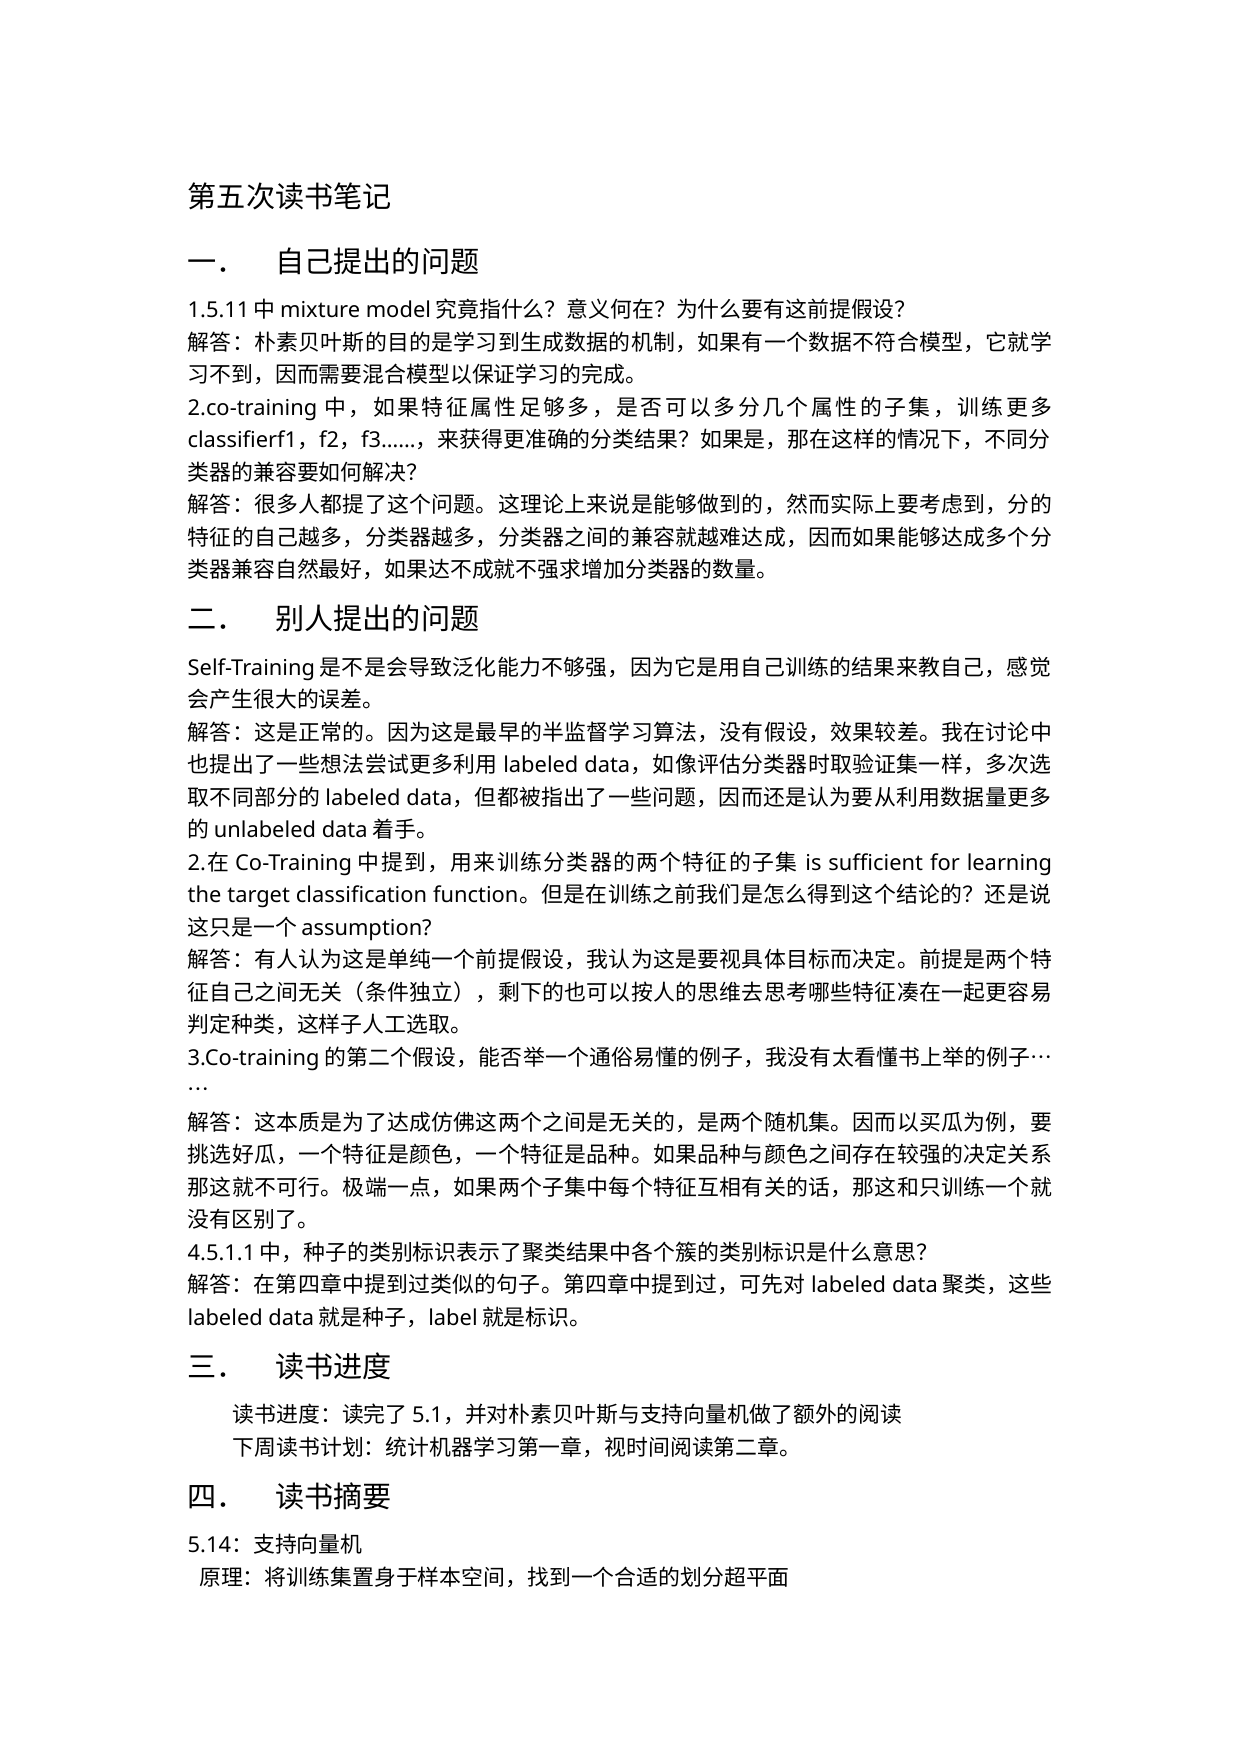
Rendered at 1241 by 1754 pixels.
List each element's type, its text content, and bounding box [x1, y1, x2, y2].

list 读书进度 [187, 1332, 1053, 1397]
text 解答：这是正常的。因为这是最早的半监督学习算法，没有假设，效果较差。我在讨论中也提出了一些想法尝试更多利用labeled data，如像评估分类器时取验证集一样，多次选取不同部分的labeled data，但都被指出了一些问题，因而还是认为要从利用数据量更多的unlabeled data着手。 [187, 714, 1053, 844]
text 3.Co-training的第二个假设，能否举一个通俗易懂的例子，我没有太看懂书上举的例子…… [187, 1039, 1053, 1104]
list 读书进度：读完了5.1，并对朴素贝叶斯与支持向量机做了额外的阅读 [232, 1397, 1053, 1429]
text 解答：在第四章中提到过类似的句子。第四章中提到过，可先对labeled data聚类，这些labeled data就是种子，label就是标识。 [187, 1267, 1053, 1332]
text 4.5.1.1中，种子的类别标识表示了聚类结果中各个簇的类别标识是什么意思？ [187, 1234, 1053, 1267]
text 2.在Co-Training中提到，用来训练分类器的两个特征的子集is sufficient for learning the target classification function。但是在训练之前我们是怎么得到这个结论的？还是说这只是一个assumption? [187, 844, 1053, 942]
text 解答：这本质是为了达成仿佛这两个之间是无关的，是两个随机集。因而以买瓜为例，要挑选好瓜，一个特征是颜色，一个特征是品种。如果品种与颜色之间存在较强的决定关系，那这就不可行。极端一点，如果两个子集中每个特征互相有关的话，那这和只训练一个就没有区别了。 [187, 1104, 1053, 1234]
text 解答：有人认为这是单纯一个前提假设，我认为这是要视具体目标而决定。前提是两个特征自己之间无关（条件独立），剩下的也可以按人的思维去思考哪些特征凑在一起更容易判定种类，这样子人工选取。 [187, 942, 1053, 1039]
list 下周读书计划：统计机器学习第一章，视时间阅读第二章。 [232, 1429, 1053, 1462]
text 2.co-training中，如果特征属性足够多，是否可以多分几个属性的子集，训练更多classifierf1，f2，f3……，来获得更准确的分类结果？如果是，那在这样的情况下，不同分类器的兼容要如何解决？ [187, 389, 1053, 487]
text 第五次读书笔记 [187, 162, 1053, 227]
list 别人提出的问题 [187, 584, 1053, 649]
list 读书摘要 [187, 1462, 1053, 1527]
list 自己提出的问题 [187, 227, 1053, 292]
text 原理：将训练集置身于样本空间，找到一个合适的划分超平面 [187, 1559, 1053, 1592]
text 1.5.11中mixture model究竟指什么？意义何在？为什么要有这前提假设？ [187, 292, 1053, 324]
text 5.14：支持向量机 [187, 1527, 1053, 1559]
text 解答：很多人都提了这个问题。这理论上来说是能够做到的，然而实际上要考虑到，分的特征的自己越多，分类器越多，分类器之间的兼容就越难达成，因而如果能够达成多个分类器兼容自然最好，如果达不成就不强求增加分类器的数量。 [187, 487, 1053, 584]
text 解答：朴素贝叶斯的目的是学习到生成数据的机制，如果有一个数据不符合模型，它就学习不到，因而需要混合模型以保证学习的完成。 [187, 324, 1053, 389]
text Self-Training是不是会导致泛化能力不够强，因为它是用自己训练的结果来教自己，感觉会产生很大的误差。 [187, 649, 1053, 714]
